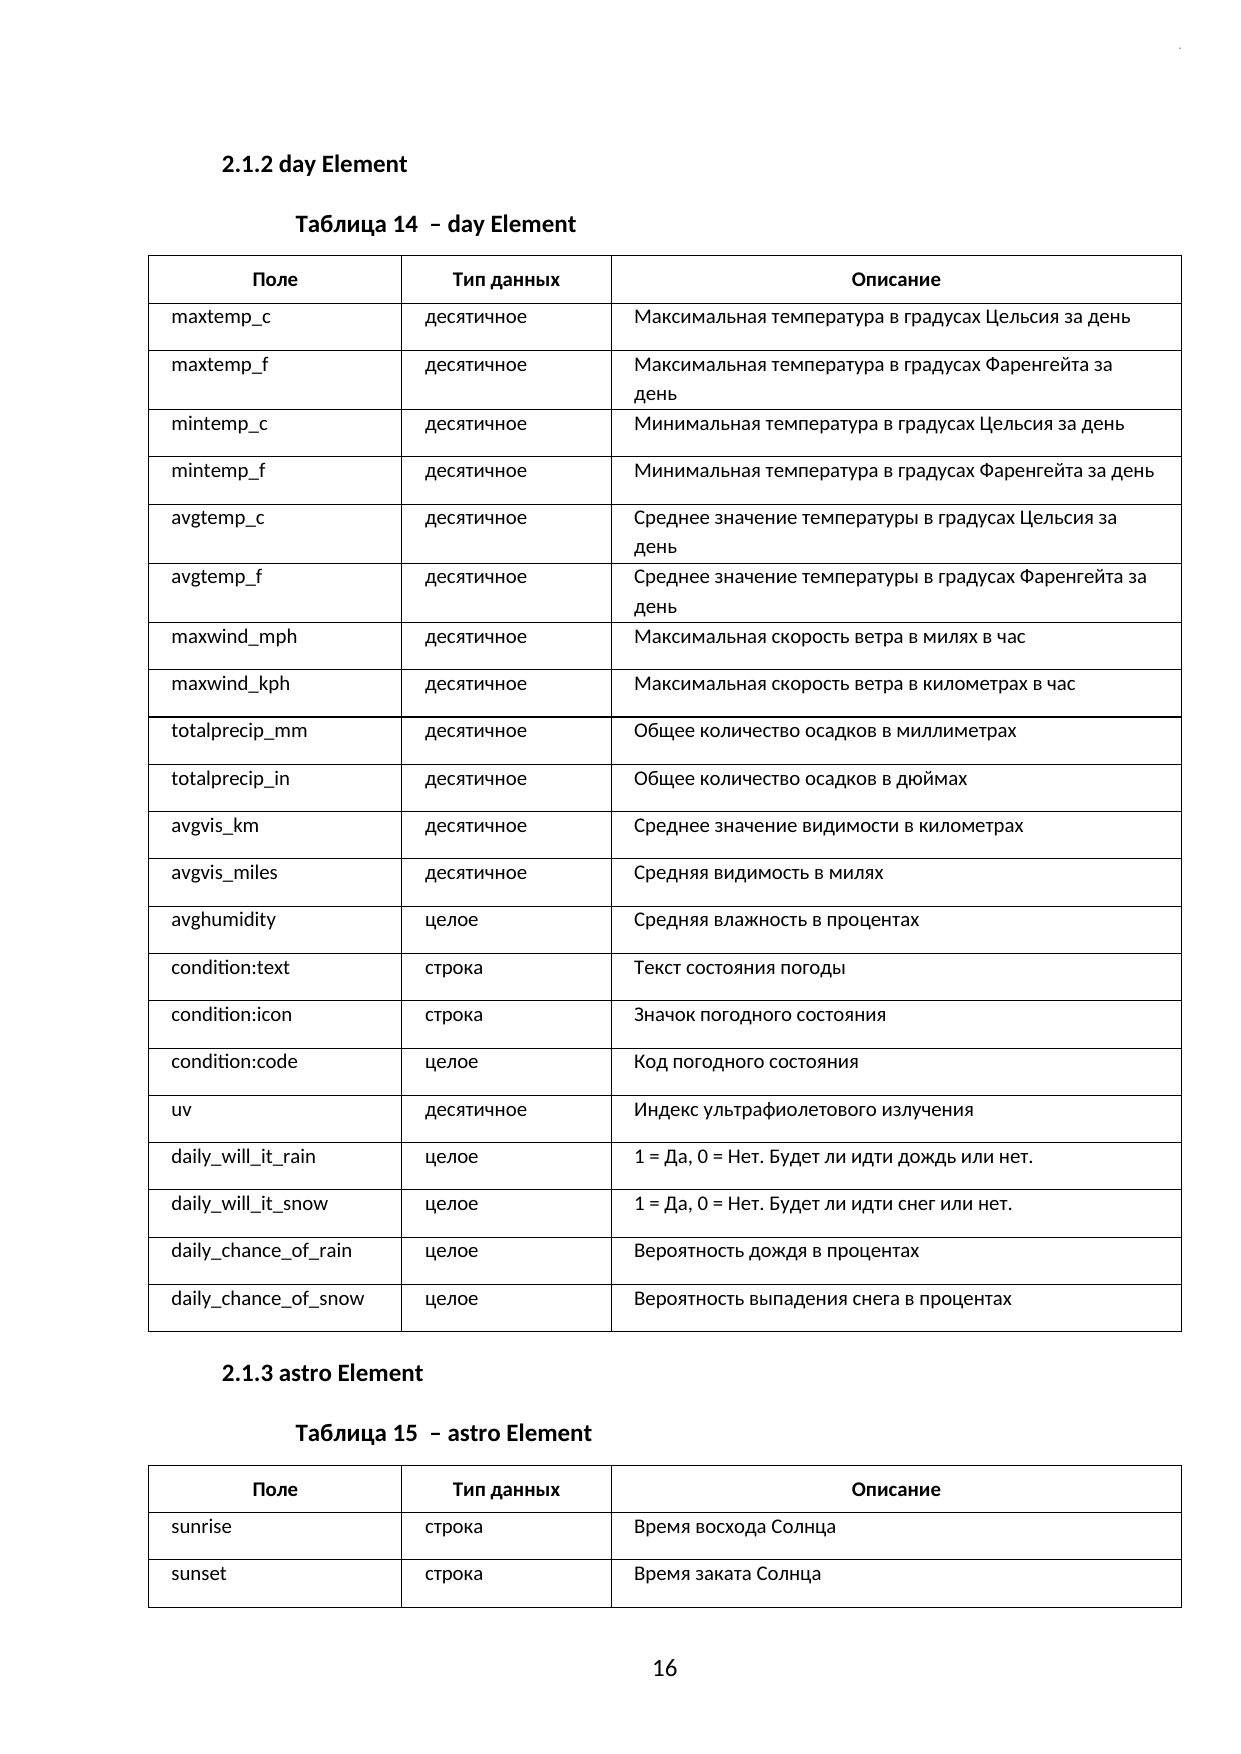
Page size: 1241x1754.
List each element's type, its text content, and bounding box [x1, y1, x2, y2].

table_cell Общее количество осадков в миллиметрах [612, 718, 1181, 764]
table_cell десятичное [402, 505, 611, 563]
table_header Тип данных [402, 1466, 611, 1512]
table_cell mintemp_c [149, 410, 401, 456]
table_cell condition:code [149, 1049, 401, 1095]
table_cell Время заката Солнца [612, 1560, 1181, 1607]
table_cell totalprecip_in [149, 765, 401, 811]
table_cell maxwind_kph [149, 670, 401, 716]
table_cell целое [402, 1285, 611, 1331]
table_header Поле [149, 1466, 401, 1512]
table_cell daily_will_it_rain [149, 1143, 401, 1189]
table_cell condition:text [149, 954, 401, 1000]
table_cell строка [402, 1001, 611, 1047]
table_cell целое [402, 1190, 611, 1237]
table_cell condition:icon [149, 1001, 401, 1047]
table_cell Максимальная температура в градусах Фаренгейта за день [612, 351, 1181, 409]
table_cell строка [402, 954, 611, 1000]
table_cell десятичное [402, 765, 611, 811]
subtitle astro Element [222, 1357, 1181, 1388]
table_cell Максимальная скорость ветра в километрах в час [612, 670, 1181, 716]
table_cell Среднее значение температуры в градусах Цельсия за день [612, 505, 1181, 563]
table_cell десятичное [402, 812, 611, 858]
table_cell десятичное [402, 564, 611, 622]
text – astro Element [222, 1417, 1181, 1448]
table_cell десятичное [402, 1096, 611, 1142]
table_cell avgvis_miles [149, 859, 401, 906]
text – day Element [222, 208, 1181, 238]
table_cell avghumidity [149, 907, 401, 953]
table_cell Среднее значение температуры в градусах Фаренгейта за день [612, 564, 1181, 622]
table_cell целое [402, 1238, 611, 1284]
table_cell avgtemp_c [149, 505, 401, 563]
table_cell десятичное [402, 351, 611, 409]
table_cell avgvis_km [149, 812, 401, 858]
table_cell sunset [149, 1560, 401, 1607]
table_cell десятичное [402, 623, 611, 669]
table_cell Минимальная температура в градусах Цельсия за день [612, 410, 1181, 456]
table_cell десятичное [402, 304, 611, 350]
table_cell десятичное [402, 670, 611, 716]
table_cell Минимальная температура в градусах Фаренгейта за день [612, 457, 1181, 503]
table_cell maxtemp_f [149, 351, 401, 409]
table_header Поле [149, 256, 401, 302]
table_cell Общее количество осадков в дюймах [612, 765, 1181, 811]
table_cell 1 = Да, 0 = Нет. Будет ли идти снег или нет. [612, 1190, 1181, 1237]
table_cell daily_will_it_snow [149, 1190, 401, 1237]
subtitle day Element [222, 148, 1181, 178]
table_cell десятичное [402, 410, 611, 456]
table_cell целое [402, 907, 611, 953]
table_cell Среднее значение видимости в километрах [612, 812, 1181, 858]
table_cell Максимальная температура в градусах Цельсия за день [612, 304, 1181, 350]
table_cell Максимальная скорость ветра в милях в час [612, 623, 1181, 669]
table_cell Вероятность выпадения снега в процентах [612, 1285, 1181, 1331]
table_cell десятичное [402, 718, 611, 764]
table_header Описание [612, 1466, 1181, 1512]
table_cell maxtemp_c [149, 304, 401, 350]
table_cell maxwind_mph [149, 623, 401, 669]
table_cell mintemp_f [149, 457, 401, 503]
table_cell Код погодного состояния [612, 1049, 1181, 1095]
table_cell Средняя влажность в процентах [612, 907, 1181, 953]
table_header Тип данных [402, 256, 611, 302]
table_header Описание [612, 256, 1181, 302]
table_cell Индекс ультрафиолетового излучения [612, 1096, 1181, 1142]
table_cell целое [402, 1143, 611, 1189]
table_cell строка [402, 1560, 611, 1607]
table_cell Текст состояния погоды [612, 954, 1181, 1000]
table_cell десятичное [402, 457, 611, 503]
table_cell Значок погодного состояния [612, 1001, 1181, 1047]
table_cell sunrise [149, 1513, 401, 1559]
table_cell Средняя видимость в милях [612, 859, 1181, 906]
table_cell totalprecip_mm [149, 718, 401, 764]
table_cell daily_chance_of_snow [149, 1285, 401, 1331]
table_cell daily_chance_of_rain [149, 1238, 401, 1284]
table_cell uv [149, 1096, 401, 1142]
table_cell avgtemp_f [149, 564, 401, 622]
table_cell строка [402, 1513, 611, 1559]
table_cell Время восхода Солнца [612, 1513, 1181, 1559]
table_cell 1 = Да, 0 = Нет. Будет ли идти дождь или нет. [612, 1143, 1181, 1189]
table_cell десятичное [402, 859, 611, 906]
table_cell целое [402, 1049, 611, 1095]
table_cell Вероятность дождя в процентах [612, 1238, 1181, 1284]
